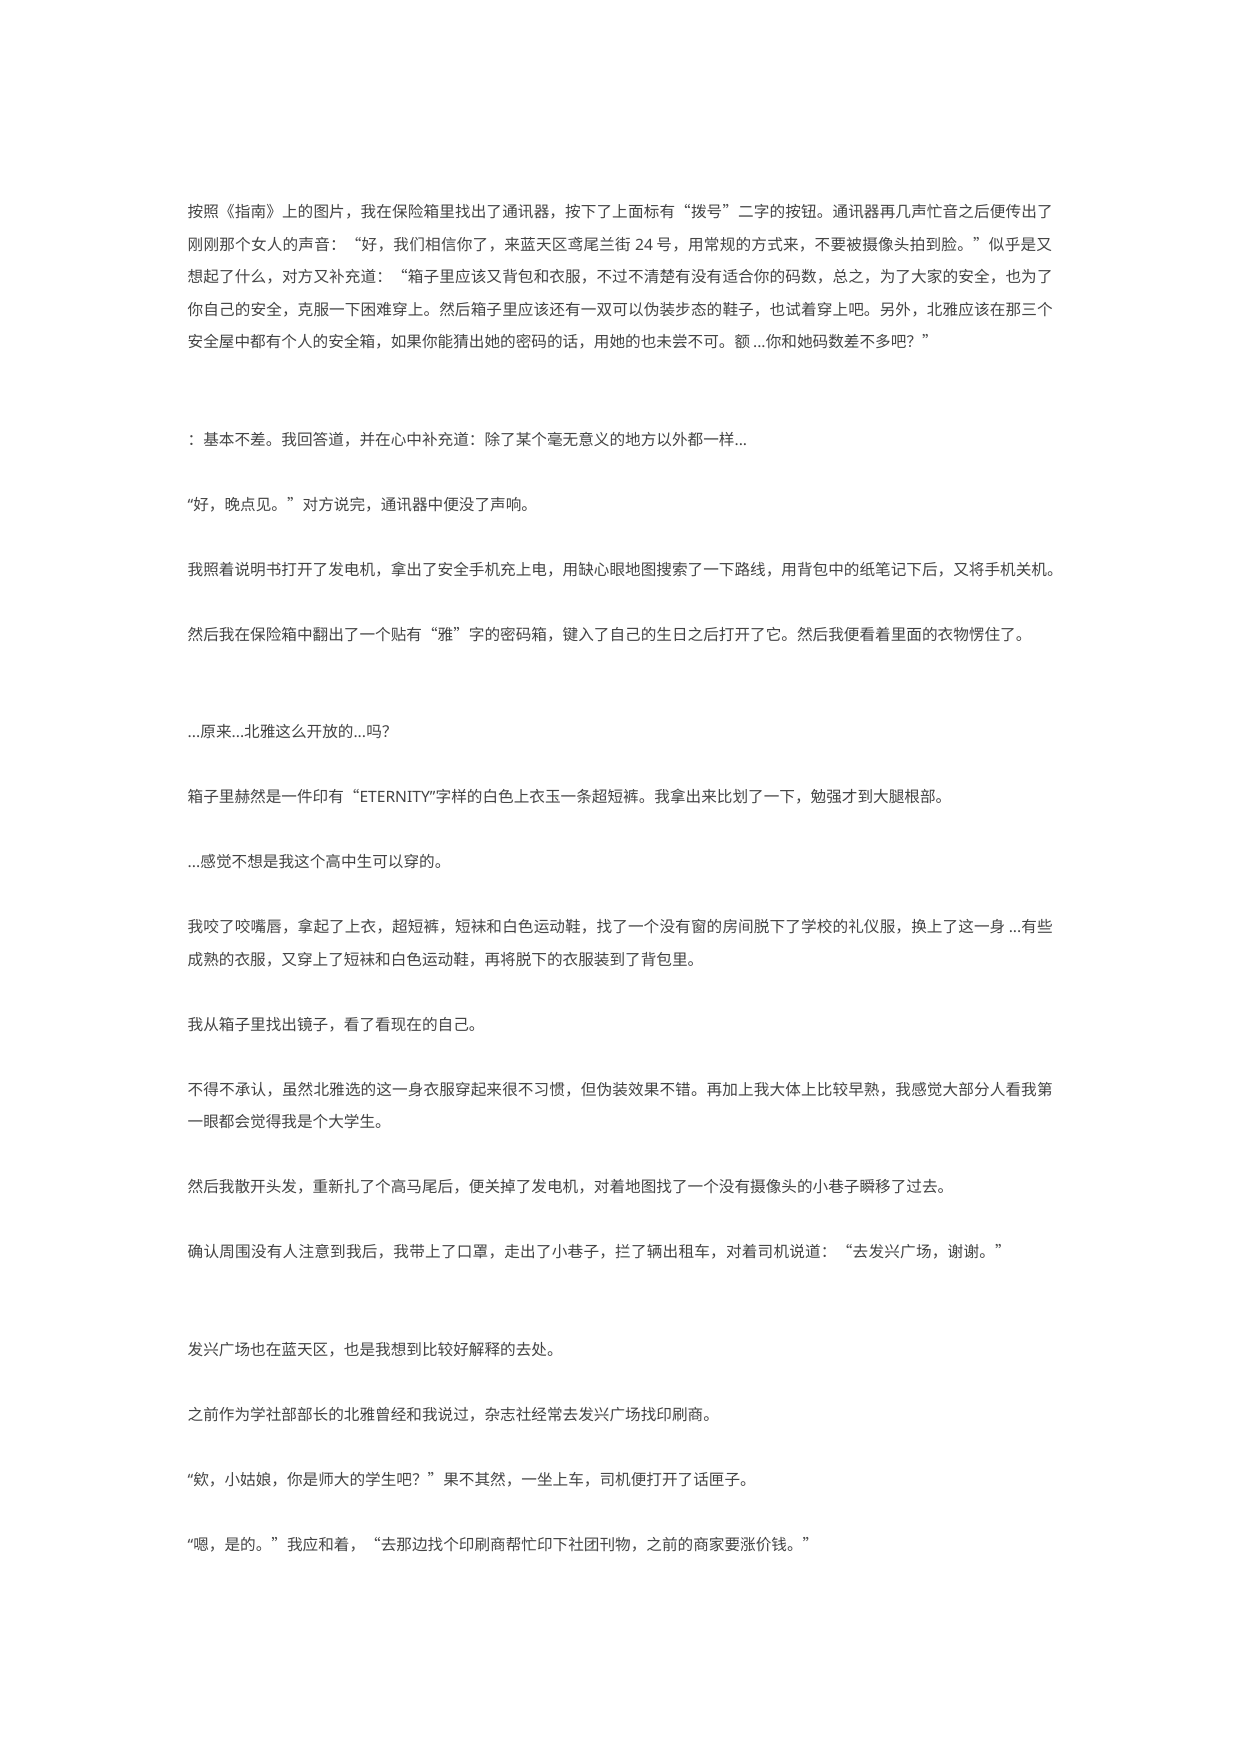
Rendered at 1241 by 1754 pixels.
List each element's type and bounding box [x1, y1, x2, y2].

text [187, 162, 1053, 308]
text [187, 309, 1053, 1559]
